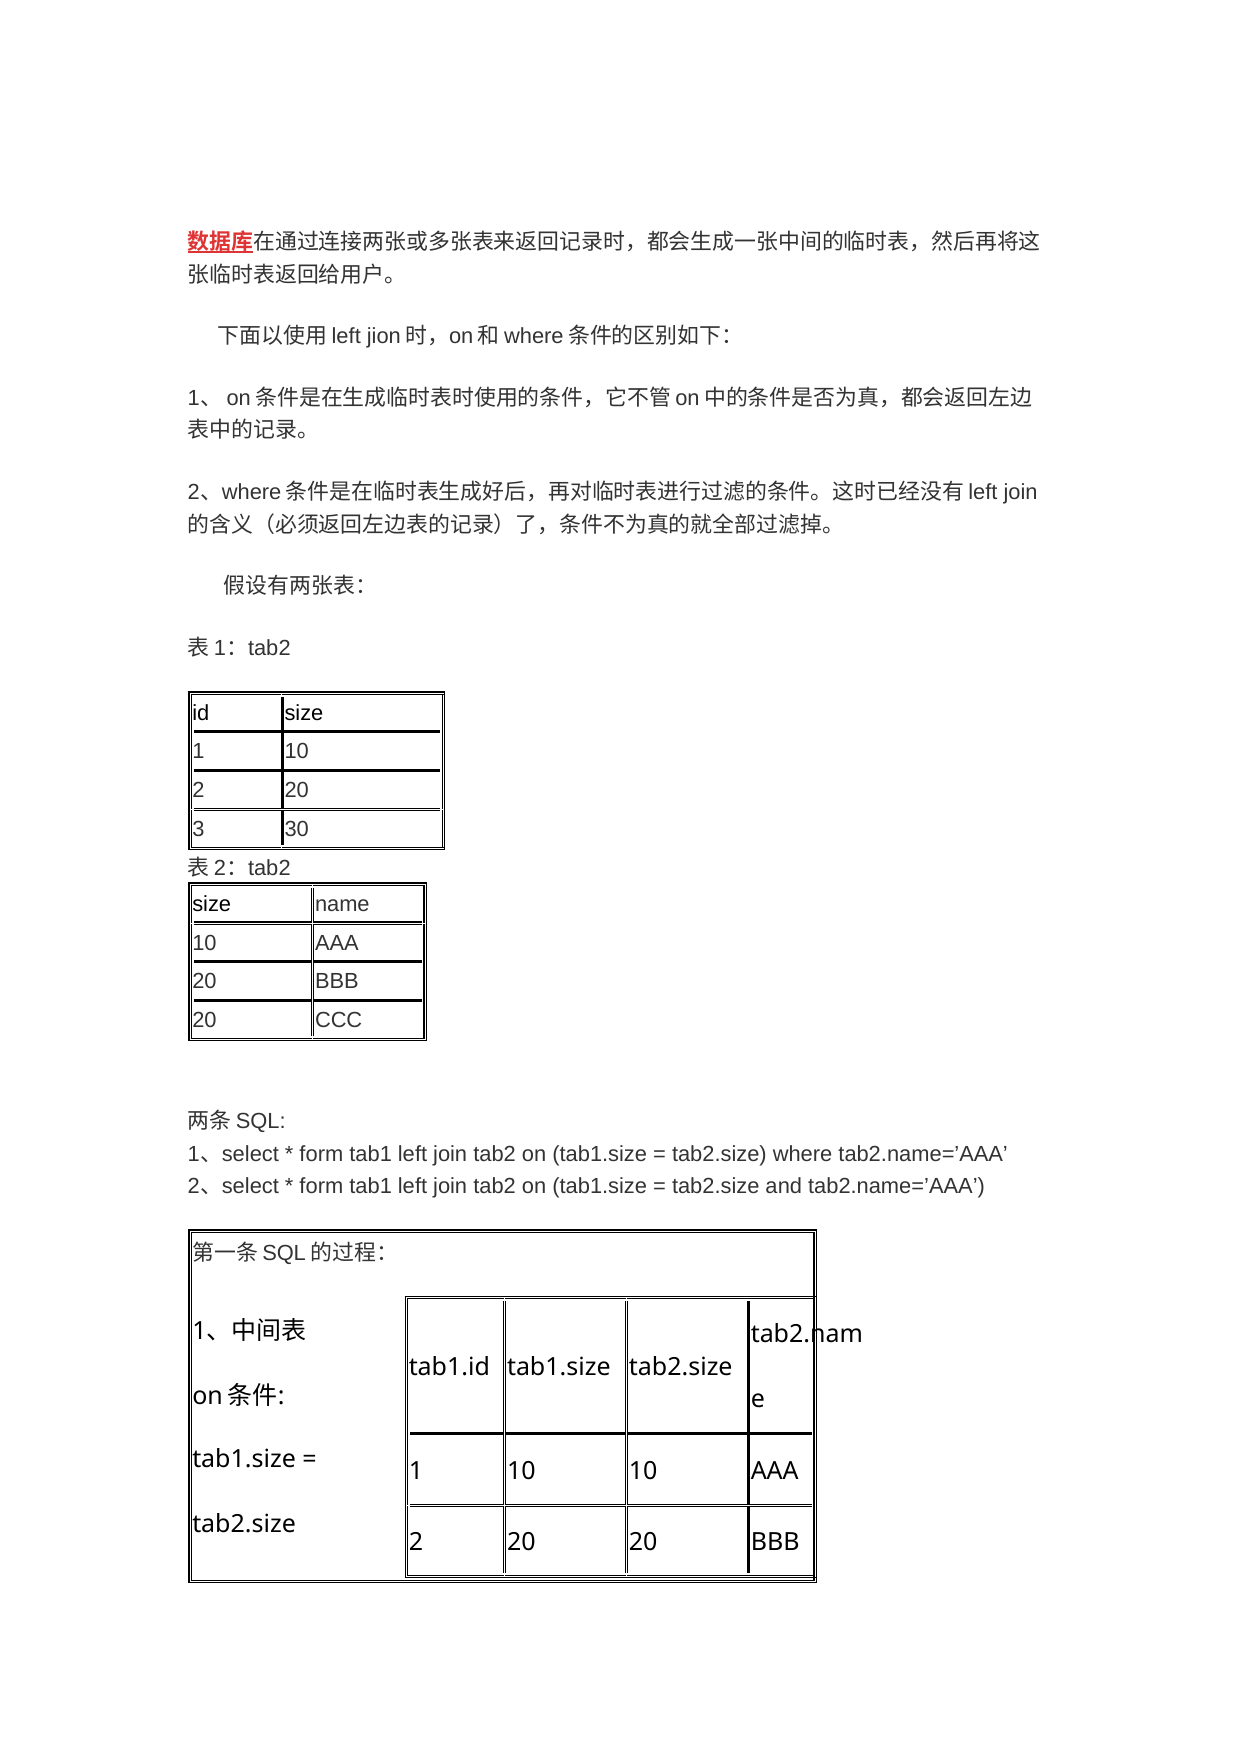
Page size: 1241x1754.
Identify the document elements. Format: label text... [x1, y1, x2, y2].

table_header size [192, 886, 312, 921]
table_cell 1 [192, 730, 281, 769]
text 下面以使用left jion时，on和where条件的区别如下： [187, 318, 1053, 350]
table_cell 3 [190, 808, 282, 847]
table_cell CCC [313, 999, 423, 1038]
table_cell BBB [314, 960, 423, 999]
text 两条SQL: 1、select * form tab1 left join tab2 on (tab1.size = tab2.size) where tab2.name=’AAA’ 2、select * form tab1 left join tab2 on (tab1.size = tab2.size and tab2.name=’AAA’) [187, 1070, 1053, 1200]
table_cell 2 [192, 769, 281, 808]
table_cell 20 [192, 960, 311, 999]
text 2、where条件是在临时表生成好后，再对临时表进行过滤的条件。这时已经没有left join的含义（必须返回左边表的记录）了，条件不为真的就全部过滤掉。 [187, 474, 1053, 539]
text 表2：tab2 [248, 850, 1053, 882]
text 表1：tab2 [187, 629, 1053, 662]
table_cell 20 [284, 769, 442, 808]
table_header name [313, 886, 423, 921]
table_header id [192, 693, 282, 730]
table_header 第一条SQL的过程： [192, 1233, 813, 1579]
table_cell 20 [192, 999, 312, 1038]
table_cell 10 [284, 730, 442, 769]
table_cell AAA [314, 921, 424, 960]
table_cell 10 [192, 921, 311, 960]
table_header size [282, 695, 442, 730]
table_cell 30 [282, 808, 443, 847]
text 1、 on条件是在生成临时表时使用的条件，它不管on中的条件是否为真，都会返回左边表中的记录。 [187, 379, 1053, 444]
text 数据库在通过连接两张或多张表来返回记录时，都会生成一张中间的临时表，然后再将这张临时表返回给用户。 [187, 224, 1053, 289]
text 假设有两张表： [187, 568, 1053, 600]
